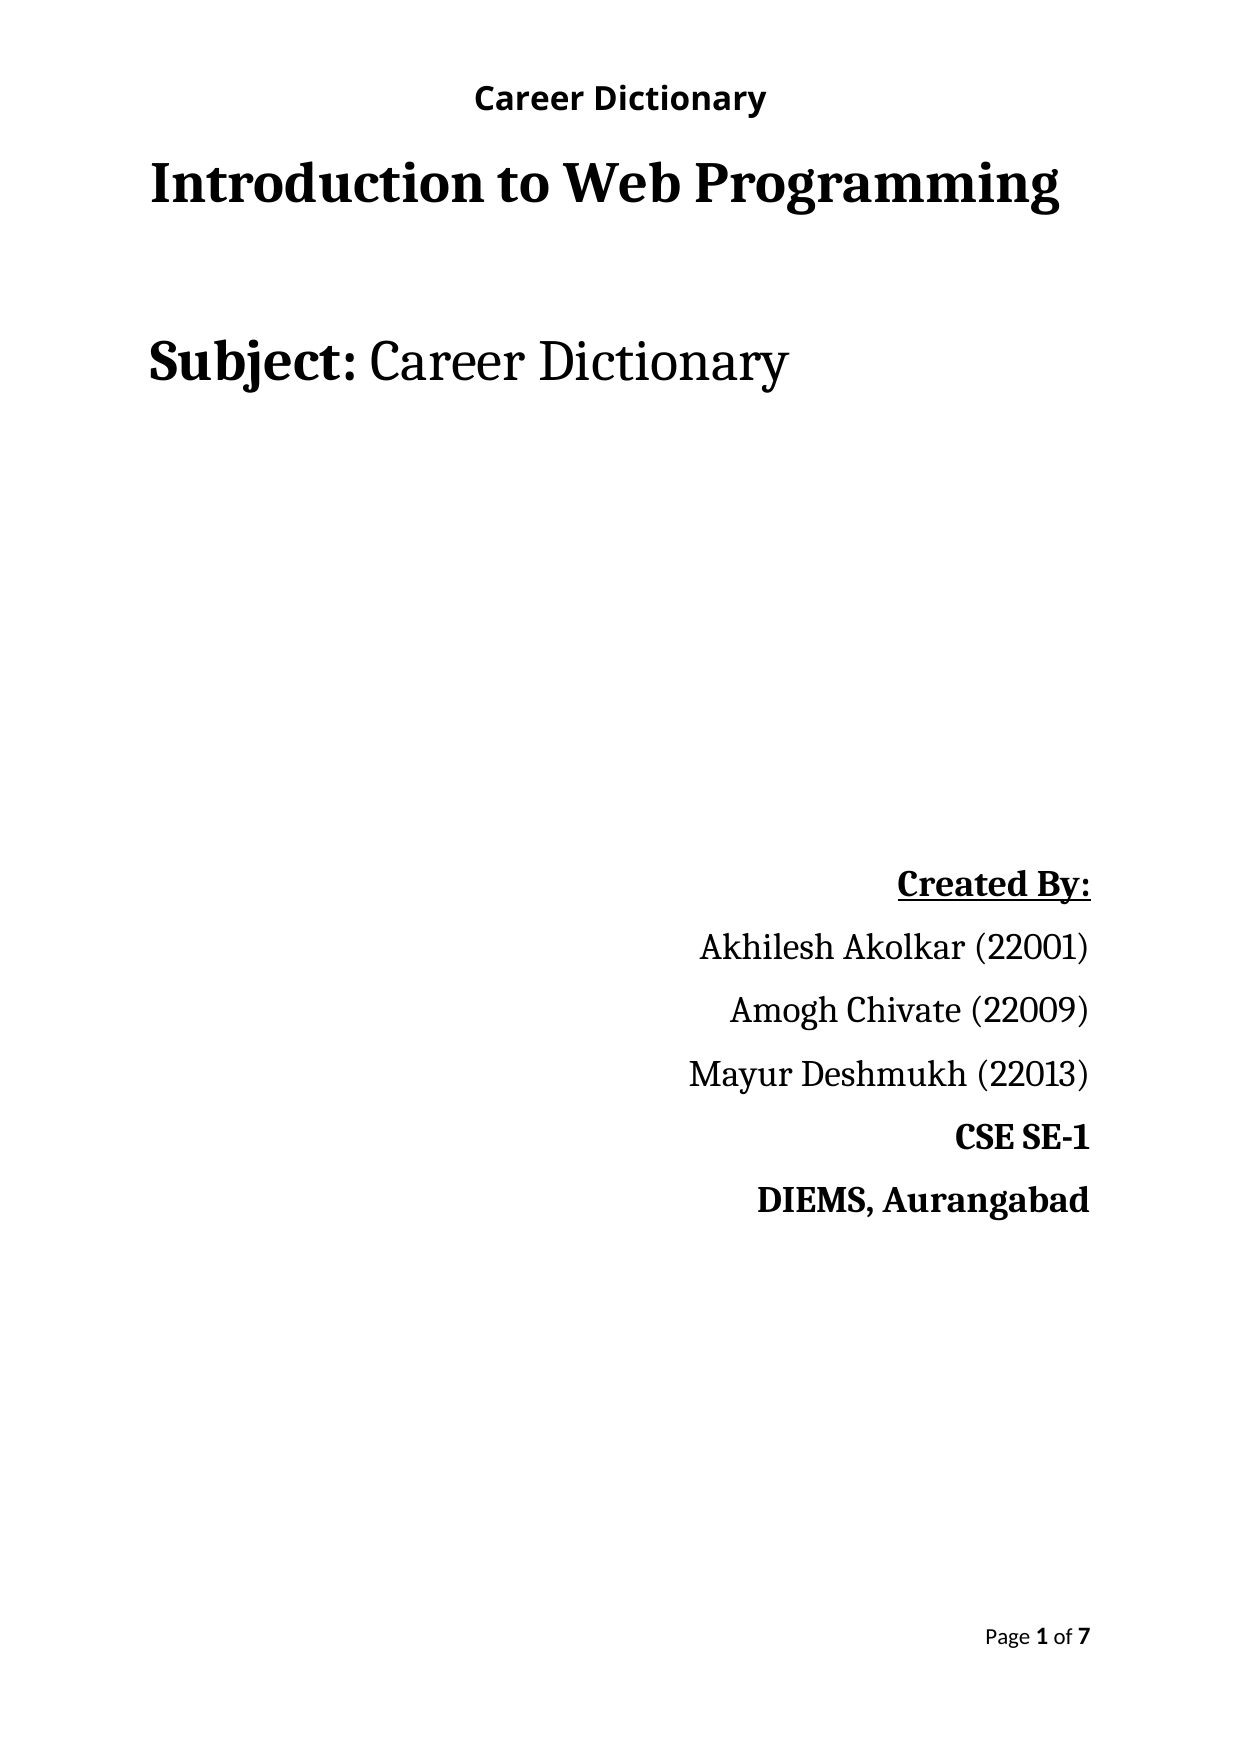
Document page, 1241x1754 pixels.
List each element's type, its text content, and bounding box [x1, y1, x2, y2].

text Amogh Chivate (22009) [150, 989, 1090, 1032]
text CSE SE-1 [150, 1115, 1090, 1158]
text Created By: [150, 862, 1090, 906]
text Introduction to Web Programming [150, 150, 1090, 217]
text Subject: Career Dictionary [150, 328, 1090, 395]
text Akhilesh Akolkar (22001) [150, 926, 1090, 969]
text DIEMS, Aurangabad [150, 1179, 1090, 1222]
text Mayur Deshmukh (22013) [150, 1052, 1090, 1095]
